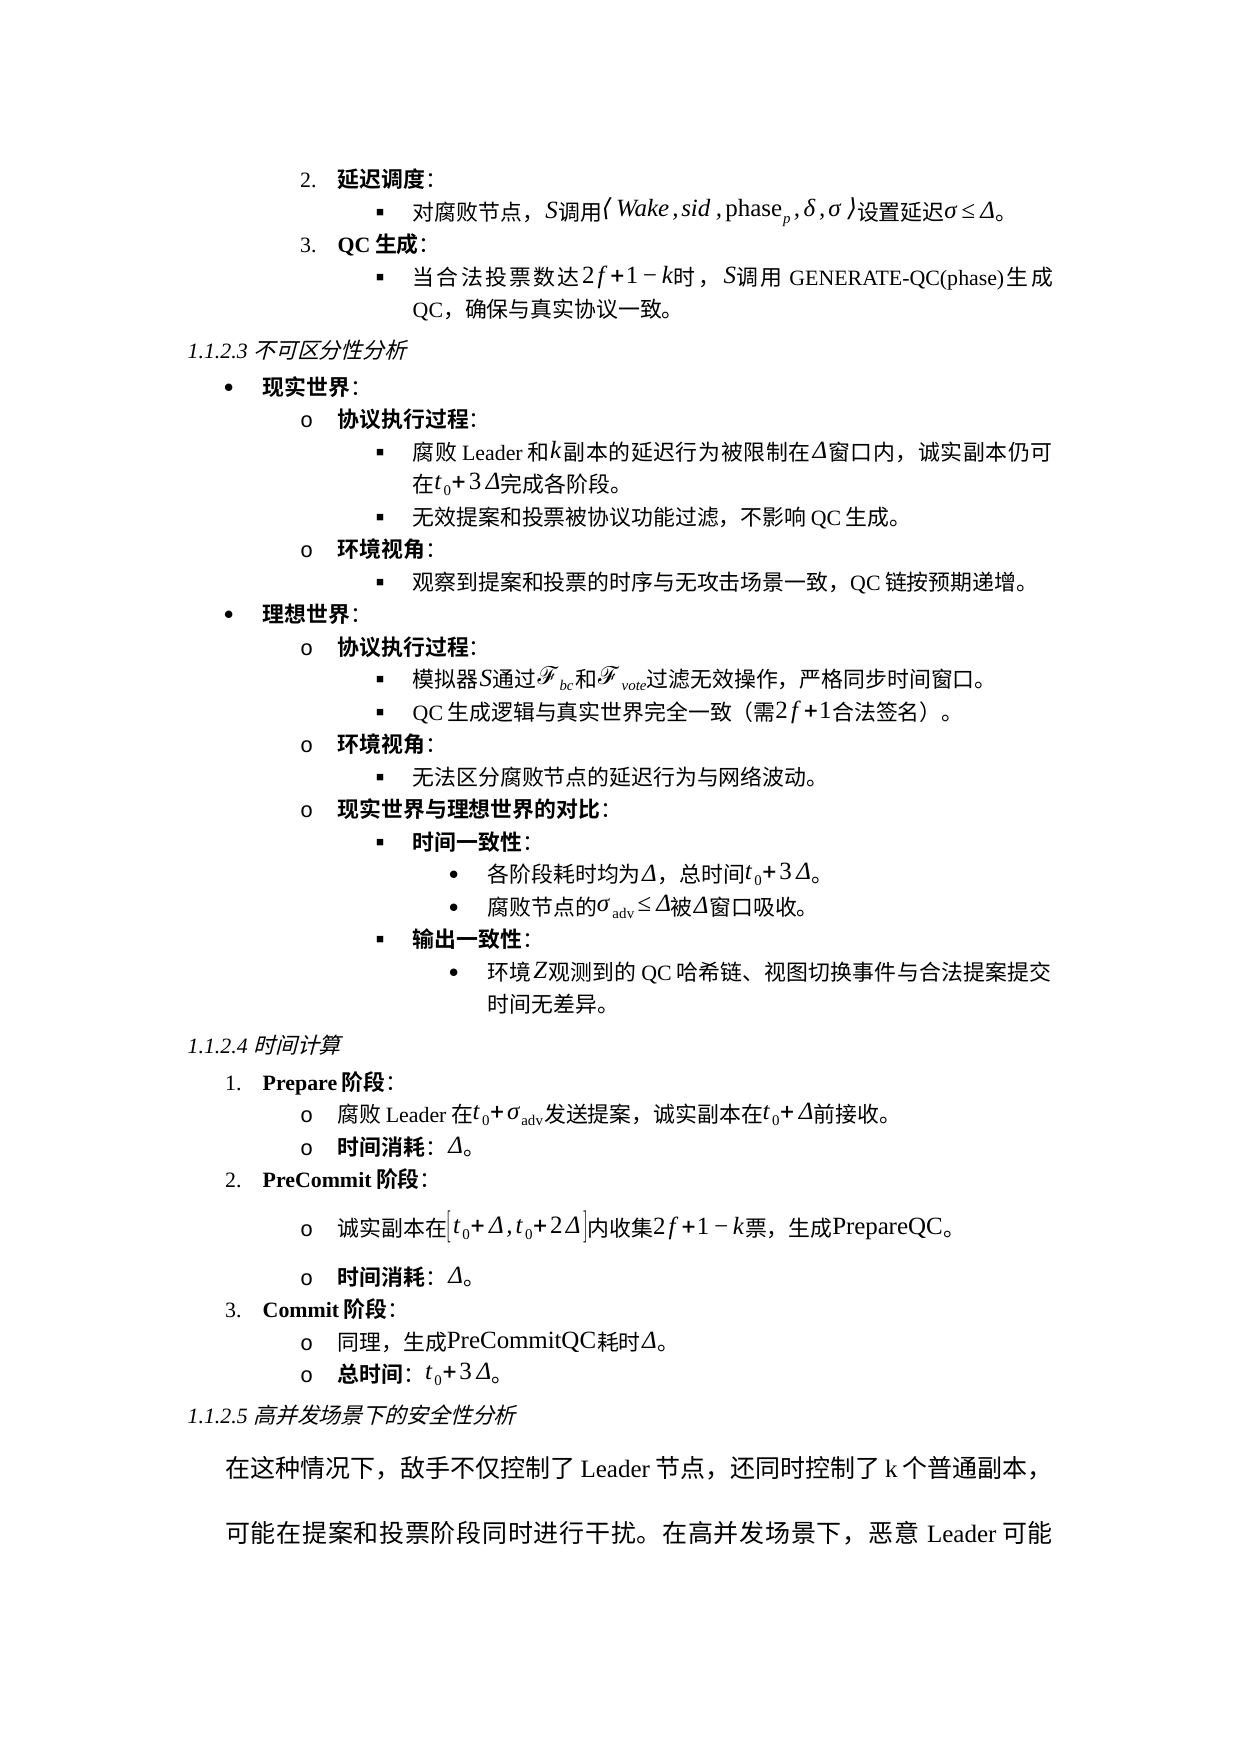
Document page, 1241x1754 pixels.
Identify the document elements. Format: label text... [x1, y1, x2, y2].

list 时间消耗：。 [300, 1259, 1053, 1292]
list 环境视角： [300, 727, 1053, 759]
list 协议执行过程： [300, 629, 1053, 662]
subtitle 1.1.2.3 不可区分性分析 [187, 333, 1053, 365]
list 腐败Leader在发送提案，诚实副本在前接收。 [300, 1097, 1053, 1129]
list 腐败Leader和副本的延迟行为被限制在窗口内，诚实副本仍可在完成各阶段。 [375, 434, 1053, 499]
list 环境视角： [300, 532, 1053, 564]
list 总时间：。 [300, 1357, 1053, 1389]
list 现实世界与理想世界的对比： [300, 792, 1053, 824]
list 当合法投票数达时，调用GENERATE-QC(phase)生成QC，确保与真实协议一致。 [375, 259, 1053, 324]
list Prepare阶段： [225, 1064, 1053, 1097]
list 无法区分腐败节点的延迟行为与网络波动。 [375, 759, 1053, 792]
list 无效提案和投票被协议功能过滤，不影响QC生成。 [375, 499, 1053, 532]
list 现实世界： [225, 369, 1053, 402]
list 对腐败节点，调用设置延迟。 [375, 194, 1053, 227]
list QC生成： [300, 227, 1053, 259]
list 输出一致性： [375, 922, 1053, 954]
list Commit阶段： [225, 1292, 1053, 1324]
list 模拟器通过和过滤无效操作，严格同步时间窗口。 [375, 662, 1053, 694]
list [225, 1434, 1053, 1564]
list 各阶段耗时均为，总时间。 [450, 857, 1053, 889]
list 环境观测到的QC哈希链、视图切换事件与合法提案提交时间无差异。 [450, 954, 1053, 1019]
list 延迟调度： [300, 162, 1053, 194]
subtitle 1.1.2.5 高并发场景下的安全性分析 [187, 1398, 1053, 1430]
list PreCommit阶段： [225, 1162, 1053, 1194]
list 诚实副本在内收集票，生成。 [300, 1194, 1053, 1259]
list 观察到提案和投票的时序与无攻击场景一致，QC链按预期递增。 [375, 564, 1053, 597]
list 协议执行过程： [300, 402, 1053, 434]
list 时间消耗：。 [300, 1129, 1053, 1162]
list 腐败节点的被窗口吸收。 [450, 889, 1053, 922]
list 时间一致性： [375, 824, 1053, 857]
list 理想世界： [225, 597, 1053, 629]
list QC生成逻辑与真实世界完全一致（需合法签名）。 [375, 694, 1053, 727]
list 同理，生成耗时。 [300, 1324, 1053, 1357]
subtitle 1.1.2.4 时间计算 [187, 1028, 1053, 1060]
